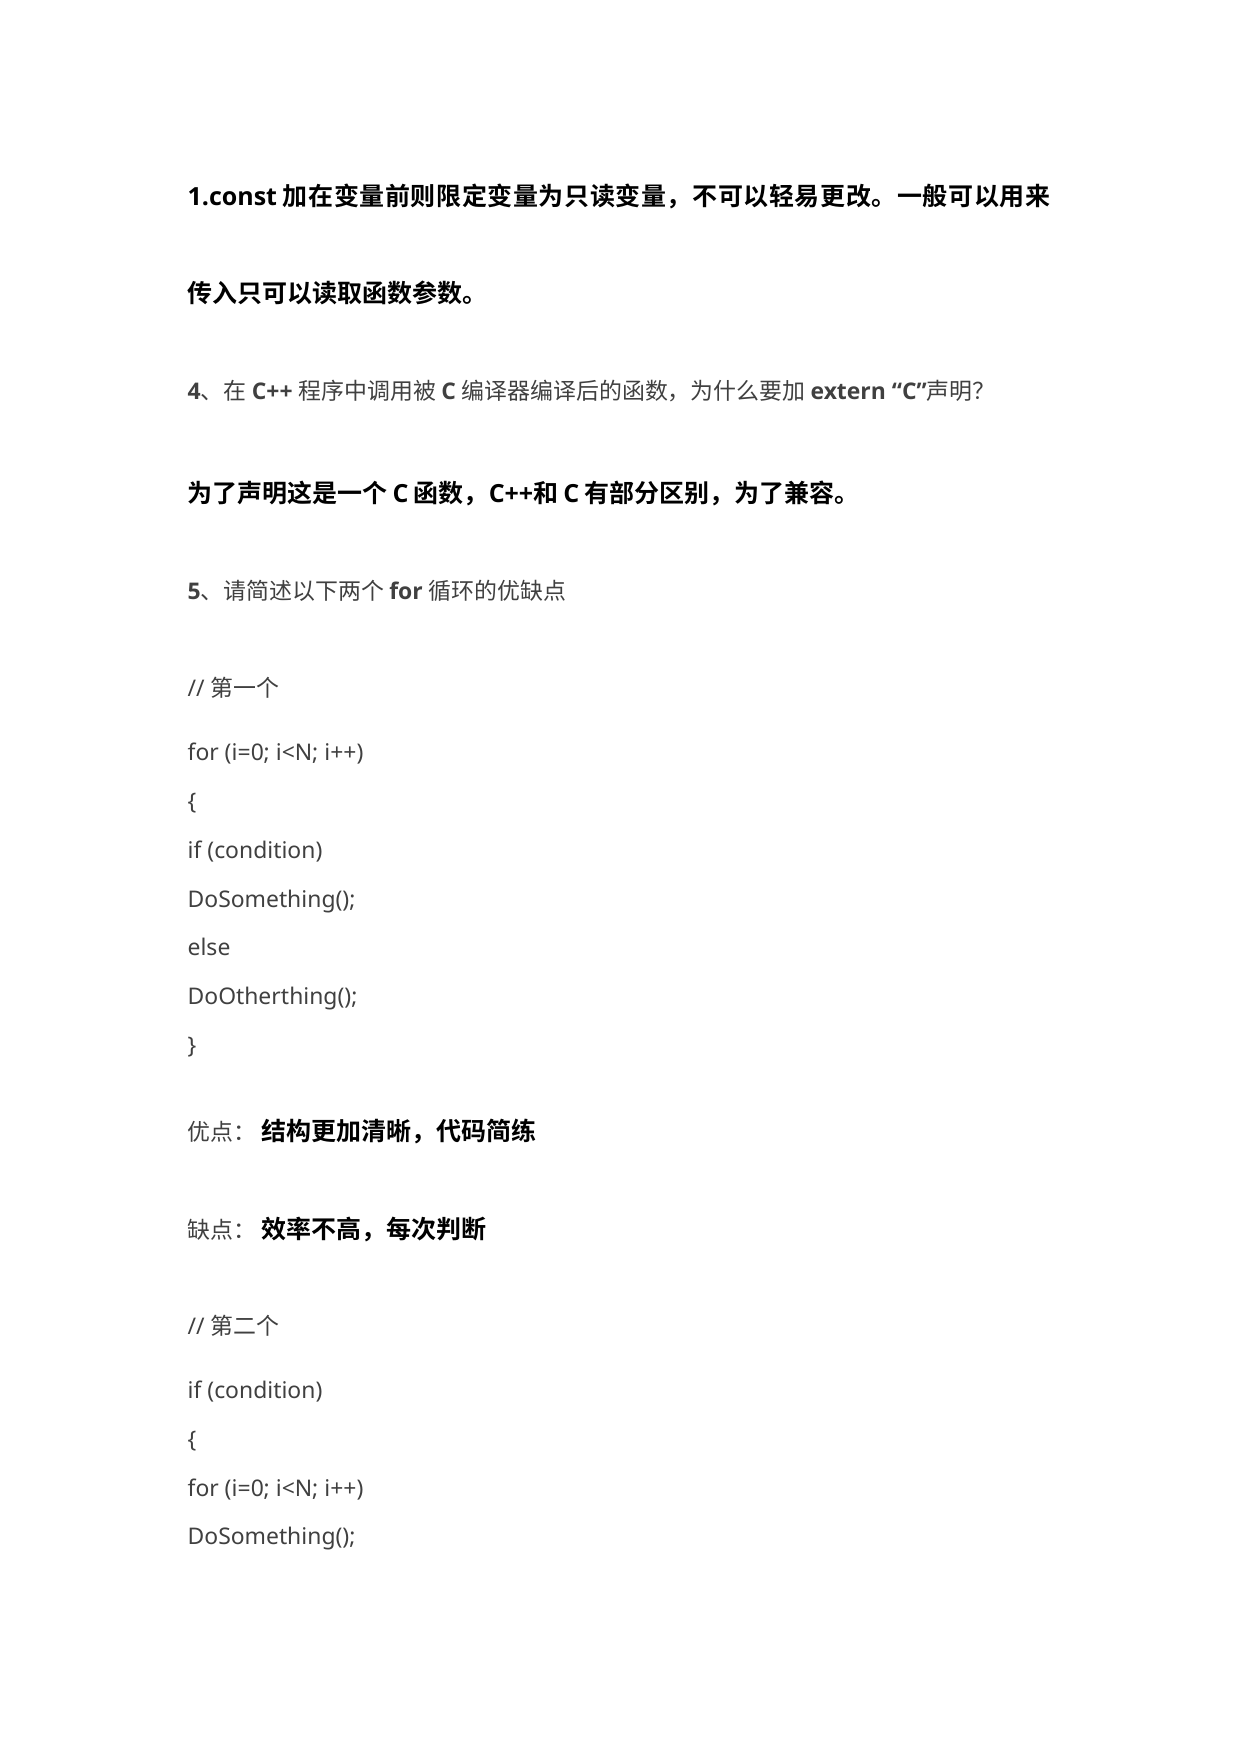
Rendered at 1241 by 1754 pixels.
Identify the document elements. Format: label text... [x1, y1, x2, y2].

text 为了声明这是一个C函数，C++和C有部分区别，为了兼容。 5、请简述以下两个 for 循环的优缺点 // 第一个 for (i=0; i<N; i++) { if (condition) DoSomething(); else DoOtherthing(); } [187, 459, 1053, 1061]
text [187, 1097, 1053, 1552]
text 1.const加在变量前则限定变量为只读变量，不可以轻易更改。一般可以用来传入只可以读取函数参数。 4、在 C++ 程序中调用被 C 编译器编译后的函数，为什么要加 extern “C”声明？ [187, 162, 1053, 422]
